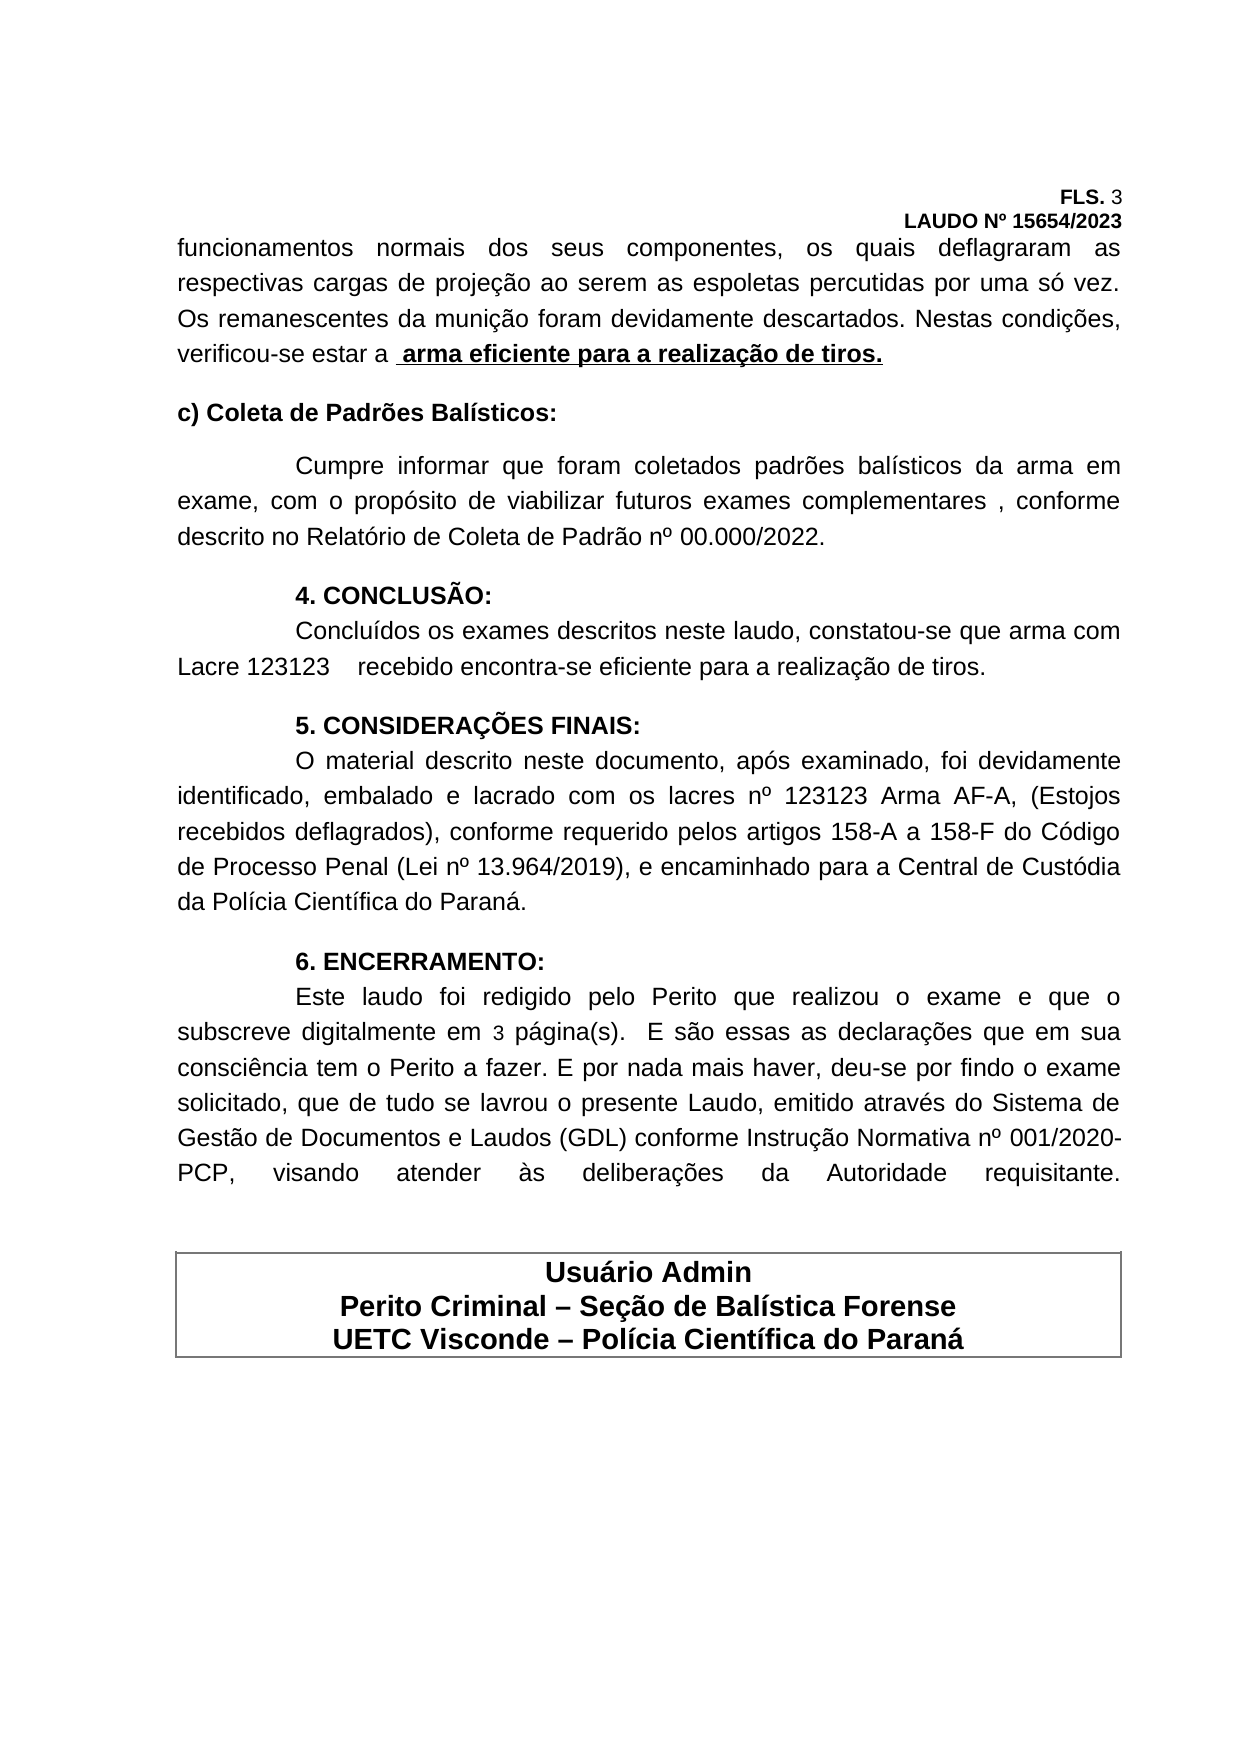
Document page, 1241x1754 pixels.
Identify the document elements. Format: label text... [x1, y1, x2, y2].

text Este laudo foi redigido pelo Perito que realizou o exame e que o subscreve digitalmente em 1 página(s). E são essas as declarações que em sua consciência tem o Perito a fazer. E por nada mais haver, deu-se por findo o exame solicitado, que de tudo se lavrou o presente Laudo, emitido através do Sistema de Gestão de Documentos e Laudos (GDL) conforme Instrução Normativa nº 001/2020-PCP, visando atender às deliberações da Autoridade requisitante. [177, 982, 1122, 1246]
text O material descrito neste documento, após examinado, foi devidamente identificado, embalado e lacrado com os lacres nº 123123 Arma AF-A, (Estojos recebidos deflagrados), conforme requerido pelos artigos 158-A a 158-F do Código de Processo Penal (Lei nº 13.964/2019), e encaminhado para a Central de Custódia da Polícia Científica do Paraná. [177, 746, 1122, 916]
text Concluídos os exames descritos neste laudo, constatou-se que arma com Lacre 123123 recebido encontra-se eficiente para a realização de tiros. [177, 616, 1122, 680]
text 6. ENCERRAMENTO: [177, 947, 1122, 975]
text 4. CONCLUSÃO: [177, 581, 1122, 609]
text Cumpre informar que foram coletados padrões balísticos da arma em exame, com o propósito de viabilizar futuros exames complementares , conforme descrito no Relatório de Coleta de Padrão nº 00.000/2022. [177, 451, 1122, 550]
text 5. CONSIDERAÇÕES FINAIS: [177, 711, 1122, 739]
table_header Usuário Admin Perito Criminal – Seção de Balística Forense UETC Visconde – Polícia Científica do Paraná [177, 1254, 1120, 1356]
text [177, 233, 1122, 368]
text c) Coleta de Padrões Balísticos: [177, 398, 1122, 427]
